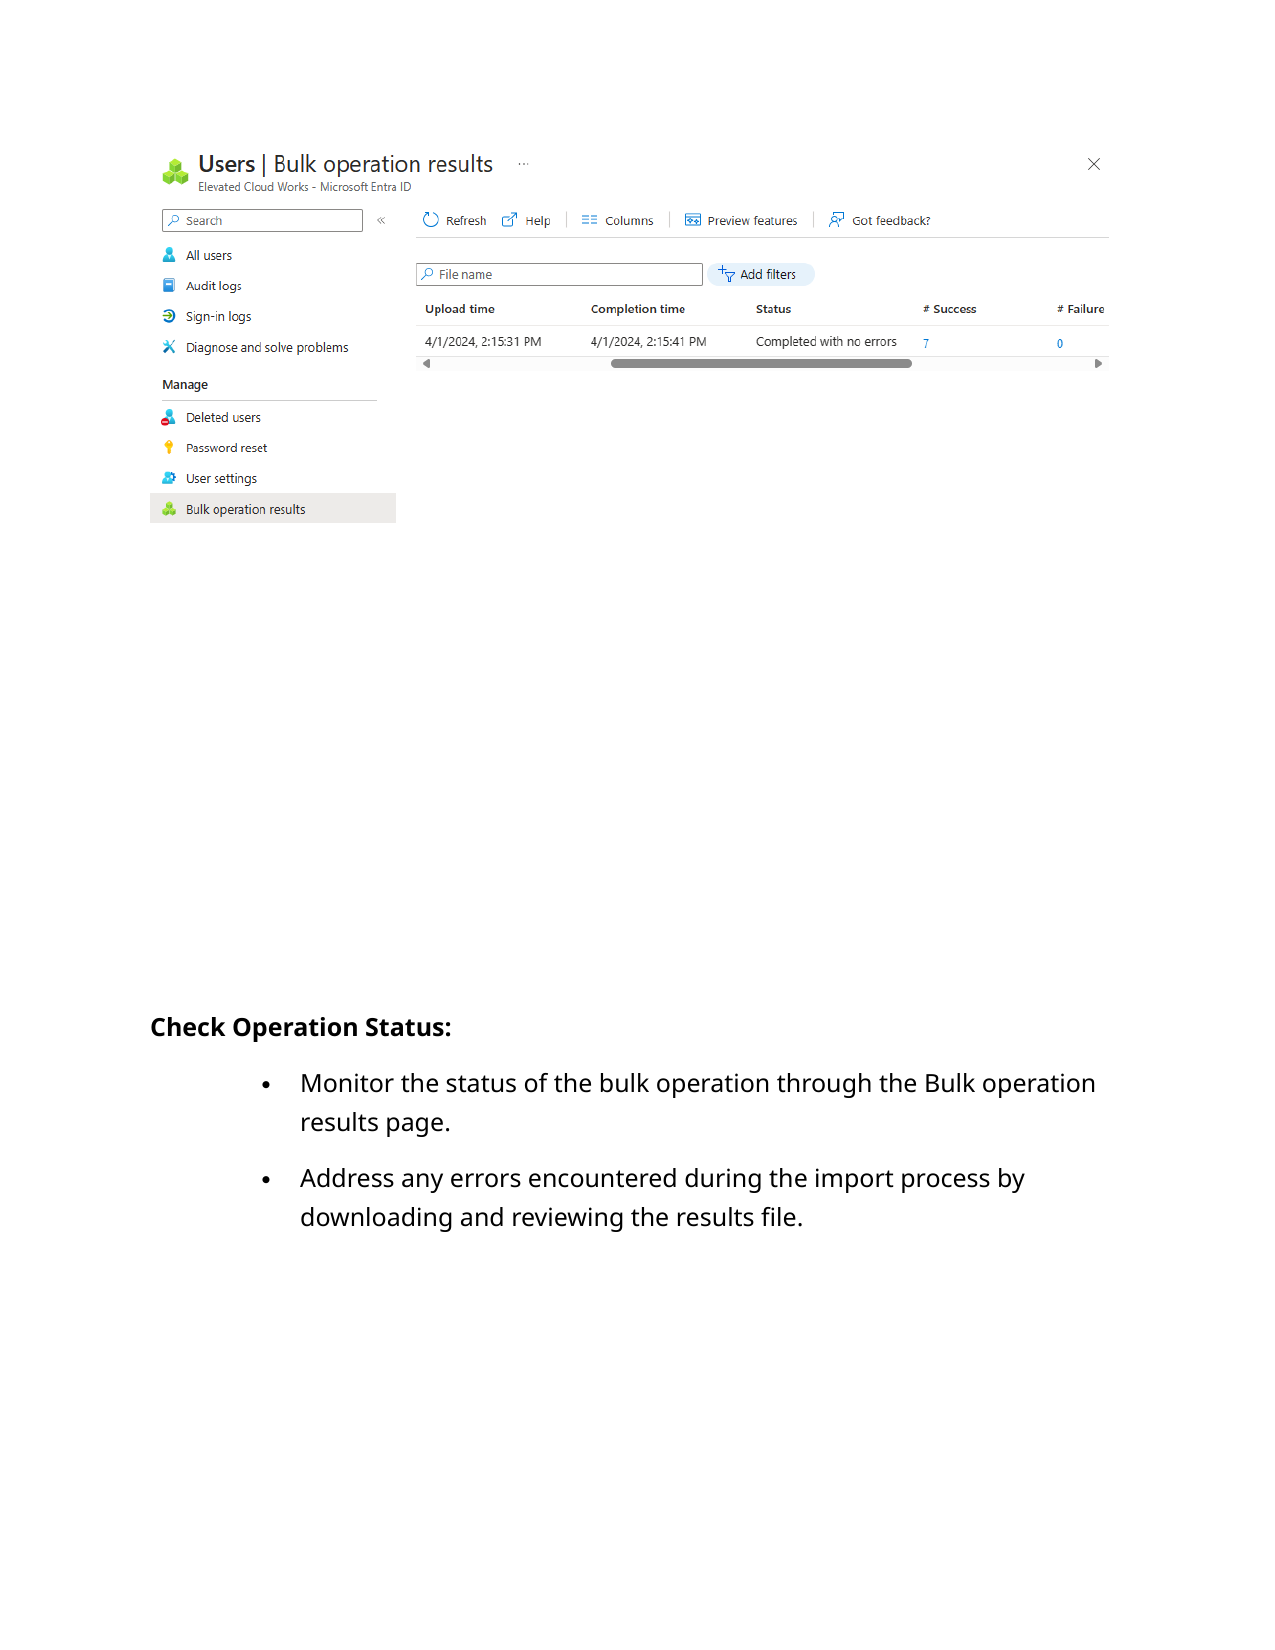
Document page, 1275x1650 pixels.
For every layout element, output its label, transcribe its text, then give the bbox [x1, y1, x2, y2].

text Check Operation Status: [150, 1009, 1125, 1043]
list Address any errors encountered during the import process by downloading and reviewing the results file. [262, 1160, 1125, 1233]
list Monitor the status of the bulk operation through the Bulk operation results page. [262, 1065, 1125, 1138]
picture [150, 150, 1125, 541]
